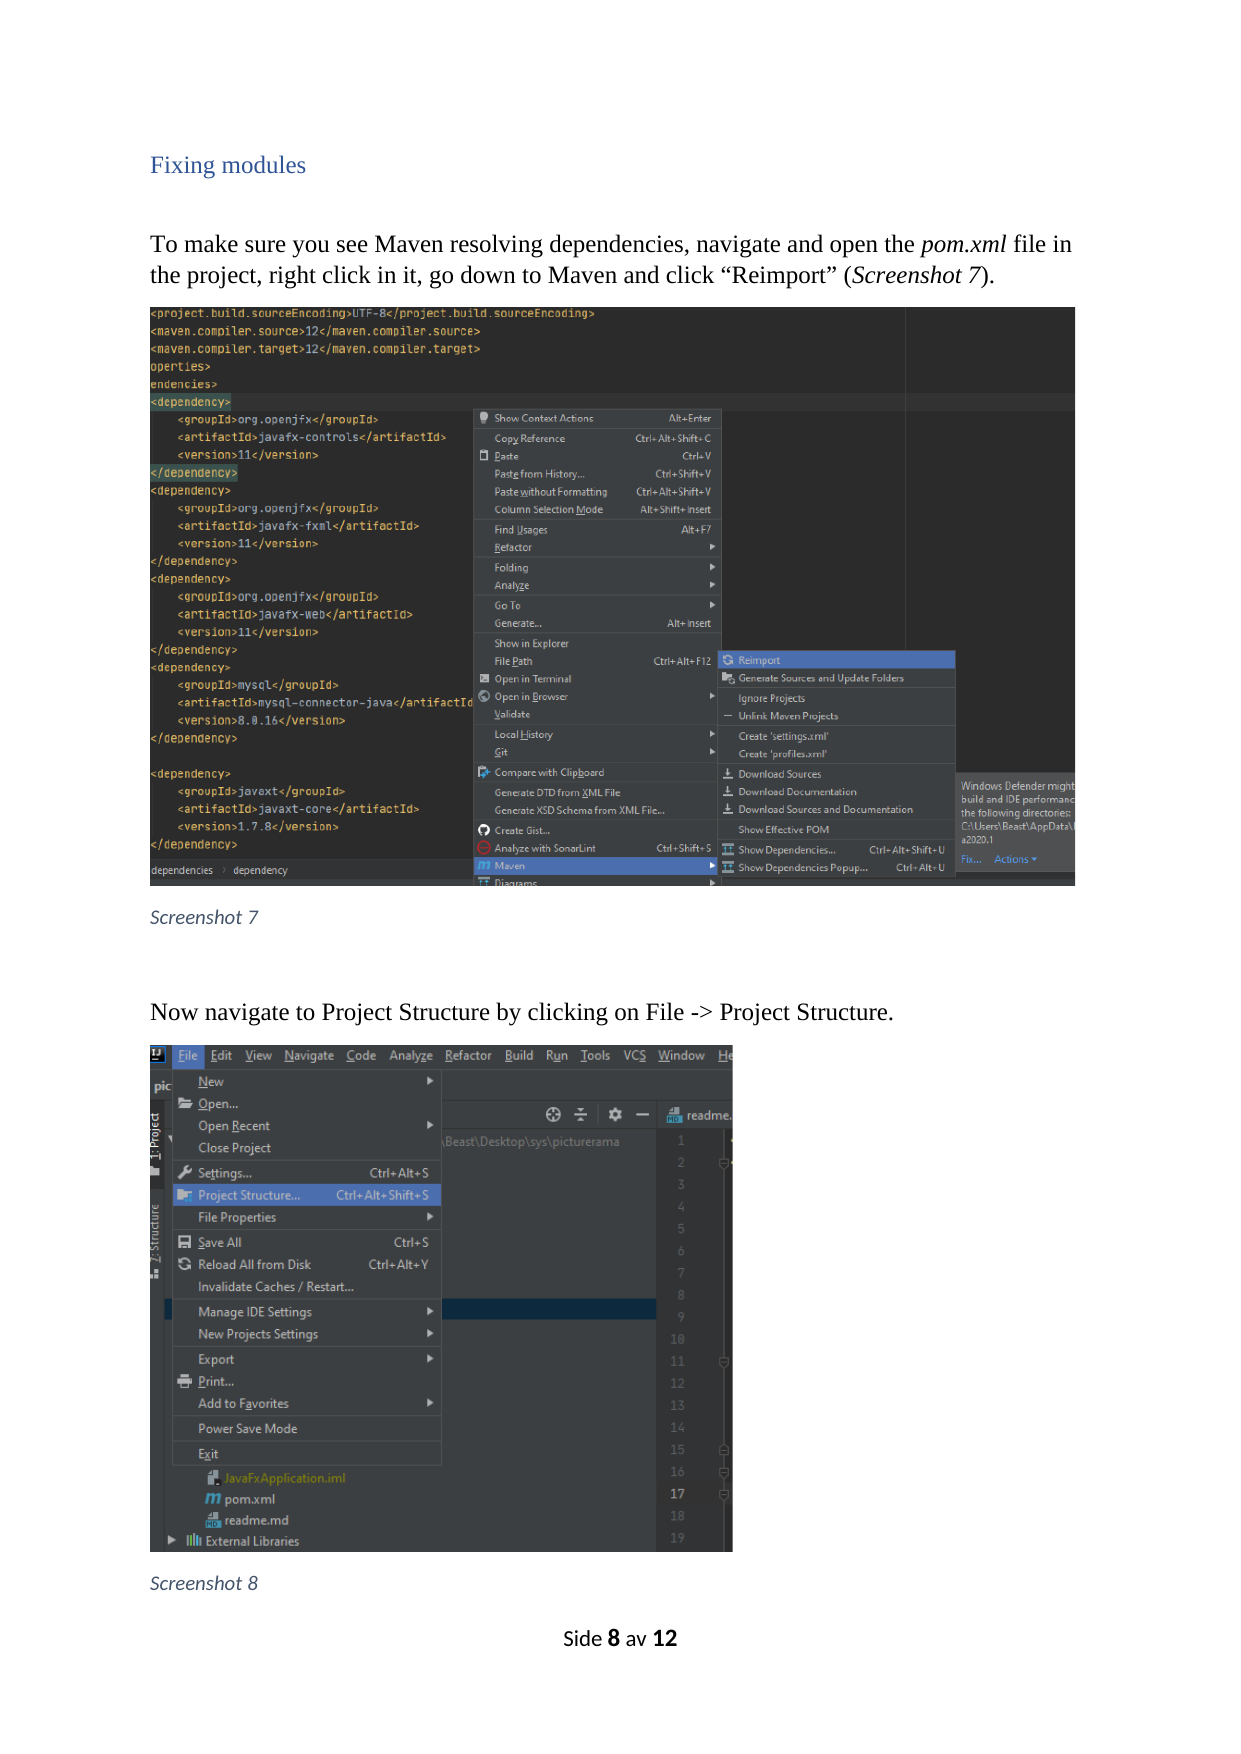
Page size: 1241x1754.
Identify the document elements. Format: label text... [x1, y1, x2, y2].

text Screenshot 7 [150, 904, 1090, 930]
text Screenshot 8 [150, 1570, 1090, 1596]
picture [150, 1045, 733, 1552]
picture [150, 307, 1075, 886]
text To make sure you see Maven resolving dependencies, navigate and open the pom.xml file in the project, right click in it, go down to Maven and click “Reimport” (Screenshot 7). [150, 229, 1090, 288]
subtitle Fixing modules [150, 150, 1090, 179]
text Now navigate to Project Structure by clicking on File -> Project Structure. [150, 997, 1090, 1026]
